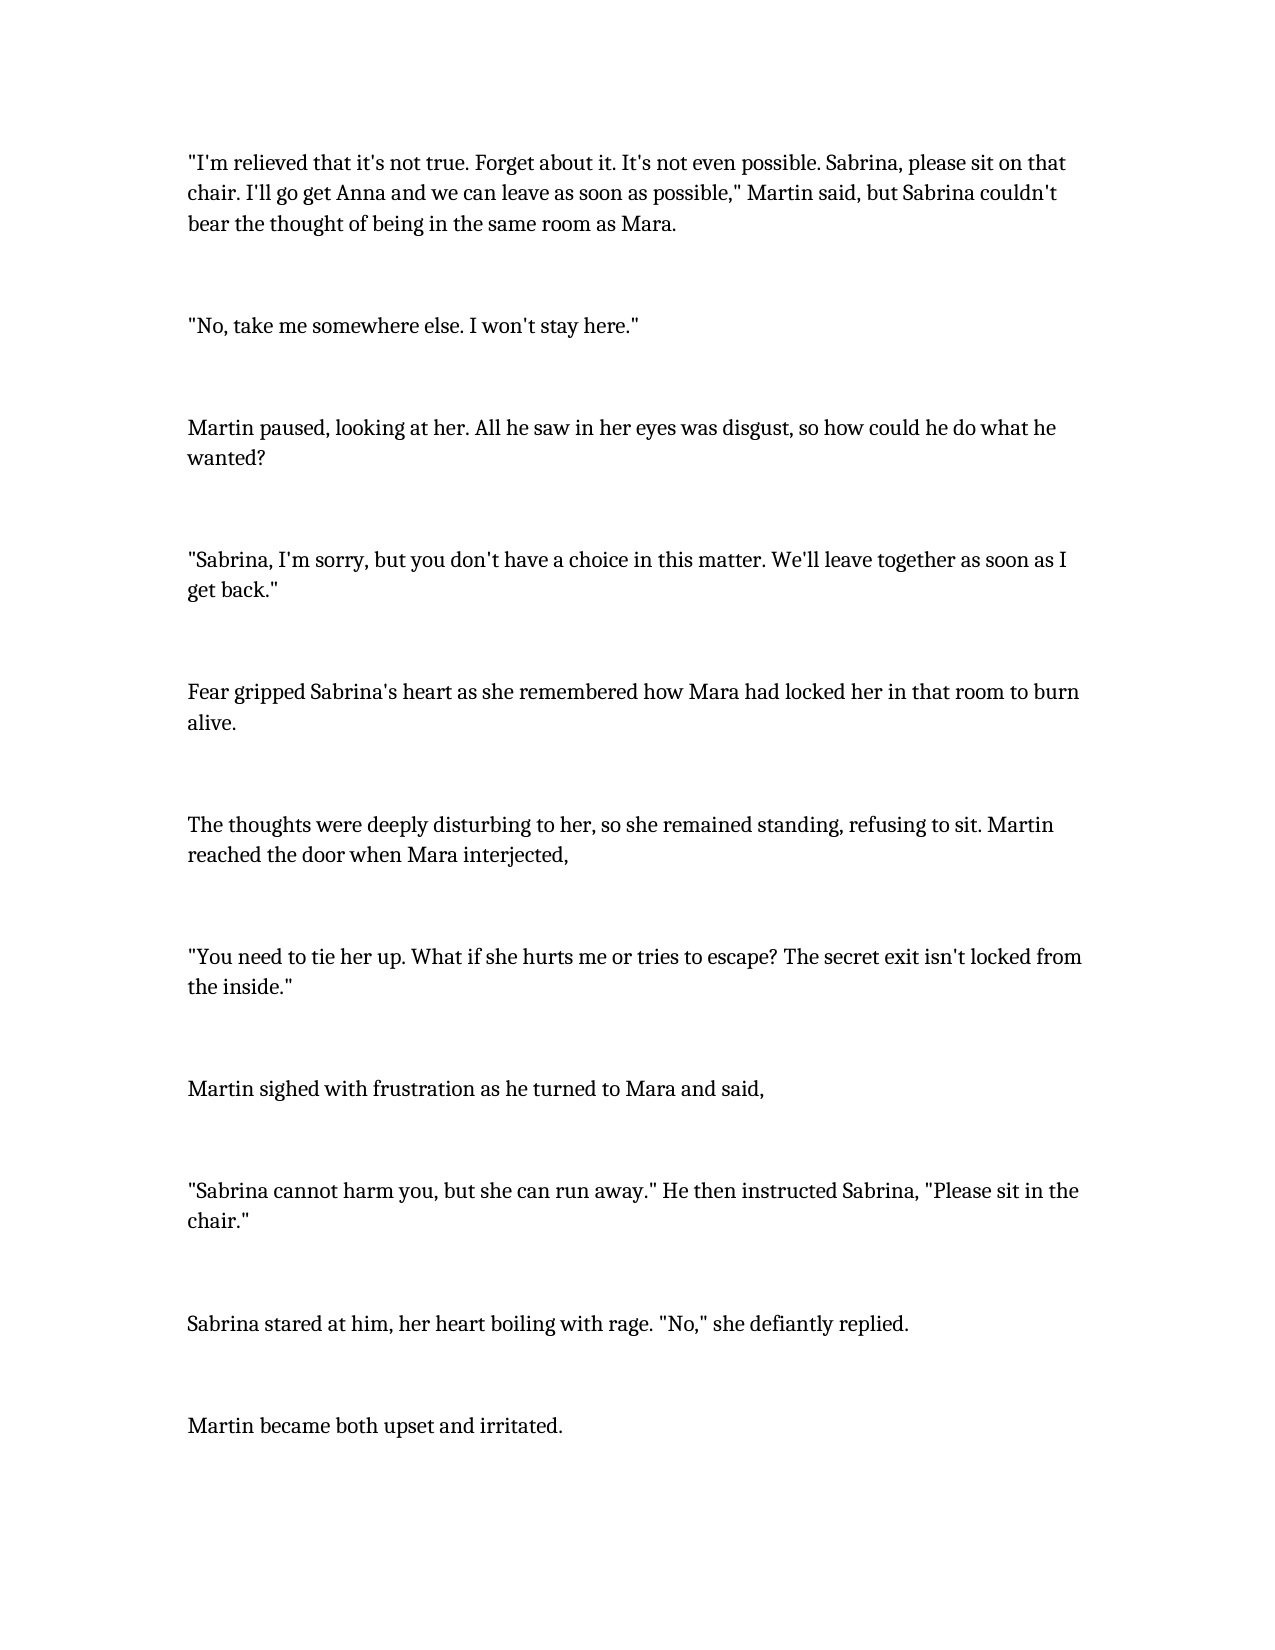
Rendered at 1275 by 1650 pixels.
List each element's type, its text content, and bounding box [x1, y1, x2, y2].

text "Sabrina cannot harm you, but she can run away." He then instructed Sabrina, "Please sit in the chair." [187, 1178, 1087, 1235]
text "I'm relieved that it's not true. Forget about it. It's not even possible. Sabrina, please sit on that chair. I'll go get Anna and we can leave as soon as possible," Martin said, but Sabrina couldn't bear the thought of being in the same room as Mara. [187, 150, 1087, 237]
text Martin became both upset and irritated. [187, 1412, 1087, 1439]
text Martin sighed with frustration as he turned to Mara and said, [187, 1076, 1087, 1102]
text "No, take me somewhere else. I won't stay here." [187, 312, 1087, 339]
text Fear gripped Sabrina's heart as she remembered how Mara had locked her in that room to burn alive. [187, 679, 1087, 736]
text "Sabrina, I'm sorry, but you don't have a choice in this matter. We'll leave together as soon as I get back." [187, 547, 1087, 603]
text Martin paused, looking at her. All he saw in her eyes was disgust, so how could he do what he wanted? [187, 414, 1087, 471]
text The thoughts were deeply disturbing to her, so she remained standing, refusing to sit. Martin reached the door when Mara interjected, [187, 811, 1087, 868]
text "You need to tie her up. What if she hurts me or tries to escape? The secret exit isn't locked from the inside." [187, 944, 1087, 1000]
text Sabrina stared at him, her heart boiling with rage. "No," she defiantly replied. [187, 1310, 1087, 1337]
